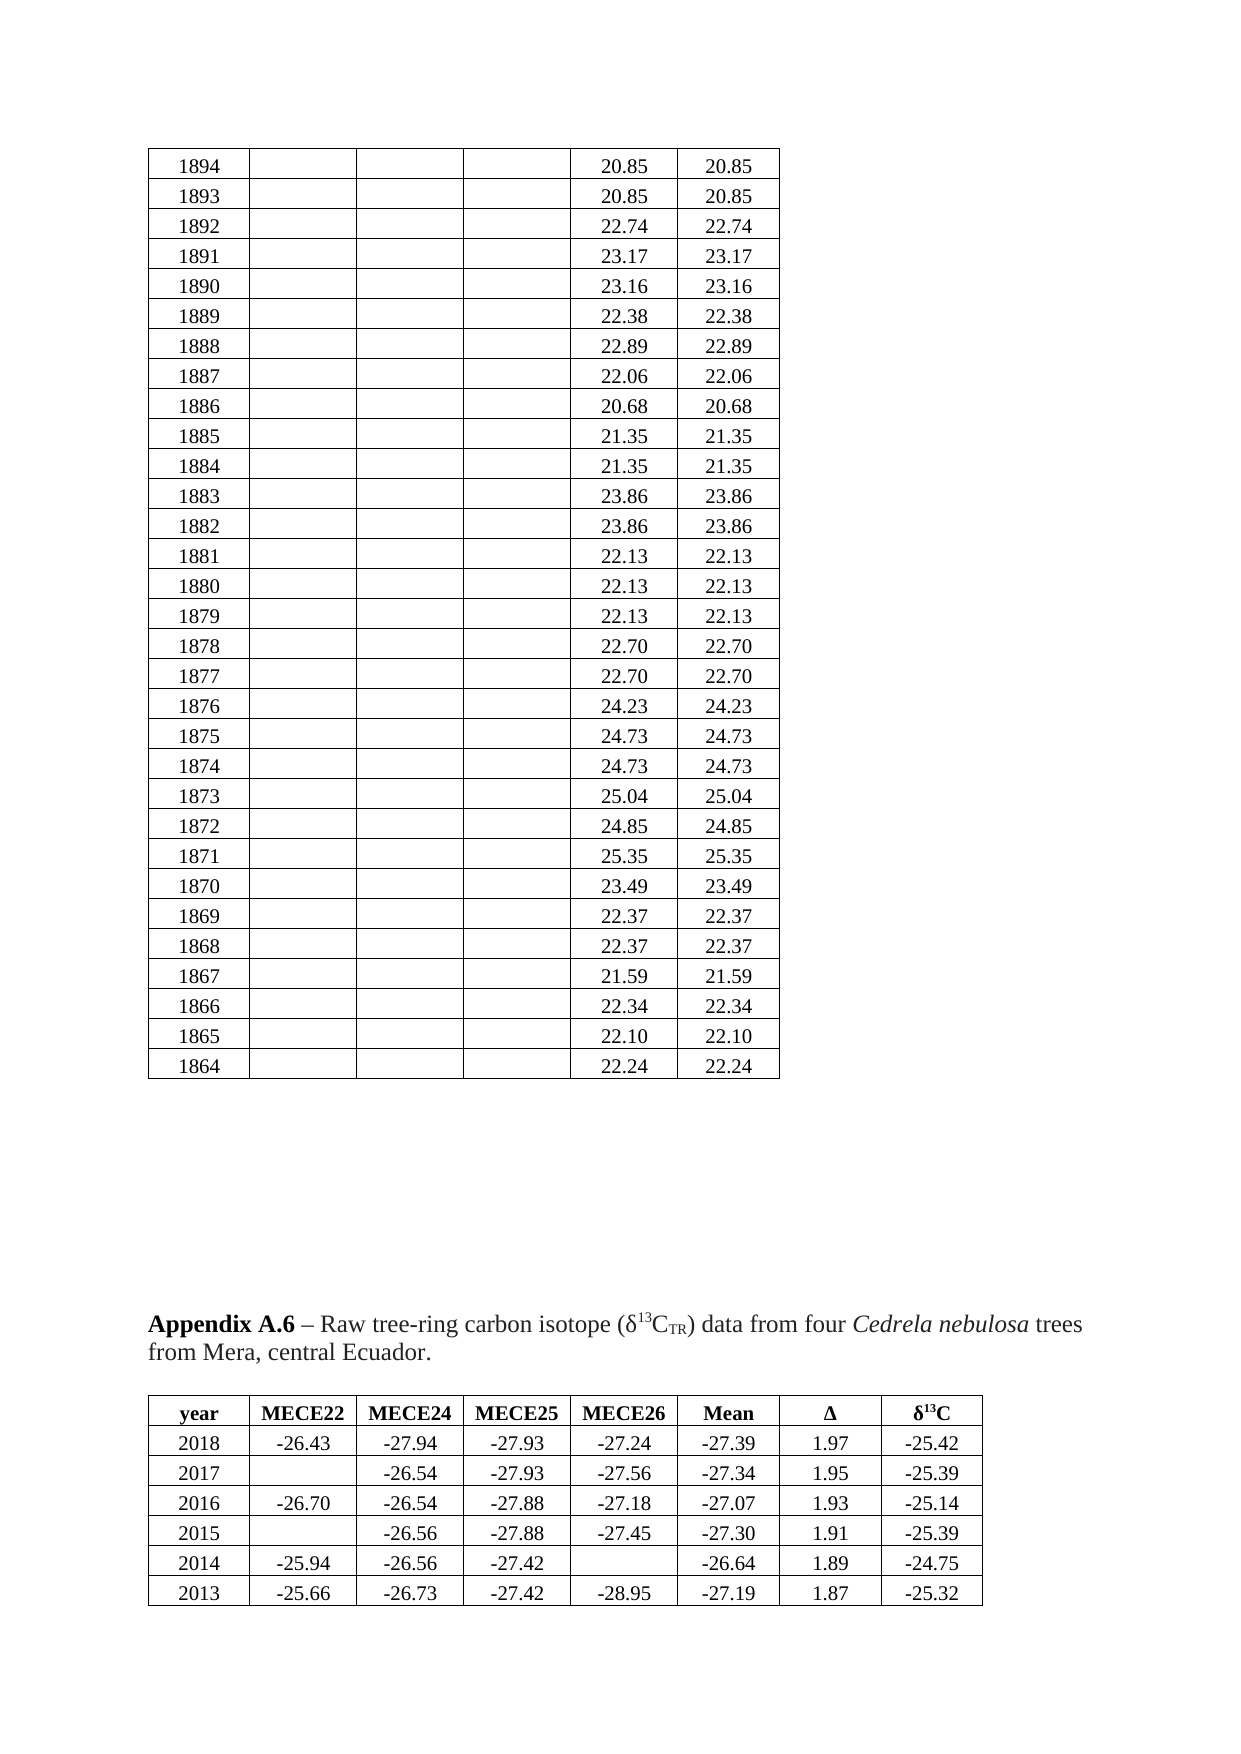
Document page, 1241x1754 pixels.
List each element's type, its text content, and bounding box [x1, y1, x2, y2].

table_cell 1881 [149, 539, 249, 568]
table_header MECE22 [250, 1396, 356, 1425]
table_cell 22.70 [571, 629, 677, 658]
table_cell [357, 479, 463, 508]
table_cell [357, 569, 463, 598]
table_cell 21.35 [571, 419, 677, 448]
table_cell -25.14 [882, 1486, 982, 1515]
table_cell 23.16 [678, 269, 779, 298]
table_cell 1874 [149, 749, 249, 778]
table_cell [357, 659, 463, 688]
table_cell 1877 [149, 659, 249, 688]
table_cell [250, 929, 356, 958]
table_cell [250, 569, 356, 598]
table_cell 22.38 [678, 299, 779, 328]
table_cell 22.89 [571, 329, 677, 358]
table_cell [250, 1049, 356, 1078]
table_cell [357, 449, 463, 478]
table_cell 22.13 [678, 599, 779, 628]
table_cell [357, 959, 463, 988]
table_cell [464, 359, 570, 388]
table_cell -26.64 [678, 1546, 779, 1575]
table_cell 2018 [149, 1426, 249, 1455]
table_cell [464, 929, 570, 958]
table_cell -27.94 [357, 1426, 463, 1455]
table_cell [357, 509, 463, 538]
table_cell 20.85 [678, 149, 779, 178]
table_cell -26.56 [357, 1516, 463, 1545]
table_cell -27.93 [464, 1426, 570, 1455]
table_cell [357, 329, 463, 358]
table_cell 1871 [149, 839, 249, 868]
table_cell [571, 1546, 677, 1575]
table_cell -27.88 [464, 1486, 570, 1515]
table_cell [357, 269, 463, 298]
table_cell [357, 539, 463, 568]
table_cell -27.56 [571, 1456, 677, 1485]
table_cell 24.73 [571, 749, 677, 778]
table_cell 1867 [149, 959, 249, 988]
table_cell -27.42 [464, 1576, 570, 1605]
table_cell [464, 389, 570, 418]
table_cell 22.70 [678, 659, 779, 688]
table_cell 1.87 [780, 1576, 881, 1605]
table_cell 22.06 [678, 359, 779, 388]
table_cell 22.13 [571, 539, 677, 568]
table_cell [464, 779, 570, 808]
table_cell 1894 [149, 149, 249, 178]
table_cell [250, 1516, 356, 1545]
table_cell 1869 [149, 899, 249, 928]
table_cell 23.86 [571, 479, 677, 508]
table_header δ13C [882, 1396, 982, 1425]
table_cell -26.43 [250, 1426, 356, 1455]
table_cell [464, 479, 570, 508]
table_cell 24.23 [571, 689, 677, 718]
table_cell 22.06 [571, 359, 677, 388]
table_cell -27.24 [571, 1426, 677, 1455]
table_cell 22.38 [571, 299, 677, 328]
table_cell [357, 809, 463, 838]
table_header Δ [780, 1396, 881, 1425]
table_cell -26.70 [250, 1486, 356, 1515]
table_cell [250, 269, 356, 298]
table_cell -28.95 [571, 1576, 677, 1605]
table_cell [464, 809, 570, 838]
table_cell [464, 989, 570, 1018]
table_cell -26.54 [357, 1486, 463, 1515]
table_cell [250, 869, 356, 898]
table_cell [250, 659, 356, 688]
table_cell 1873 [149, 779, 249, 808]
table_cell [464, 689, 570, 718]
table_header MECE25 [464, 1396, 570, 1425]
table_cell 21.59 [571, 959, 677, 988]
table_cell [357, 299, 463, 328]
table_cell 1889 [149, 299, 249, 328]
table_cell [357, 599, 463, 628]
table_cell 22.37 [678, 929, 779, 958]
table_cell 1883 [149, 479, 249, 508]
table_cell 25.35 [571, 839, 677, 868]
table_cell [464, 269, 570, 298]
table_cell [464, 659, 570, 688]
table_header MECE24 [357, 1396, 463, 1425]
table_cell 23.86 [678, 509, 779, 538]
table_cell [464, 1019, 570, 1048]
table_cell 22.37 [571, 929, 677, 958]
table_cell [357, 749, 463, 778]
table_cell [357, 359, 463, 388]
table_cell 1890 [149, 269, 249, 298]
table_cell [464, 149, 570, 178]
table_cell [250, 389, 356, 418]
table_cell -25.39 [882, 1516, 982, 1545]
table_cell 1872 [149, 809, 249, 838]
table_cell 1884 [149, 449, 249, 478]
table_cell [464, 839, 570, 868]
table_cell [357, 839, 463, 868]
table_cell [357, 689, 463, 718]
table_cell [357, 1049, 463, 1078]
table_cell [250, 449, 356, 478]
table_cell [357, 1019, 463, 1048]
table_cell [250, 509, 356, 538]
table_cell -26.73 [357, 1576, 463, 1605]
table_cell -25.32 [882, 1576, 982, 1605]
table_cell 22.74 [571, 209, 677, 238]
table_cell [250, 149, 356, 178]
table_cell [464, 1049, 570, 1078]
table_cell 23.86 [678, 479, 779, 508]
table_cell 25.04 [678, 779, 779, 808]
table_cell -27.07 [678, 1486, 779, 1515]
table_cell [250, 959, 356, 988]
table_cell 22.24 [571, 1049, 677, 1078]
table_cell 1880 [149, 569, 249, 598]
table_cell [250, 419, 356, 448]
table_cell [250, 629, 356, 658]
table_cell [357, 899, 463, 928]
table_cell 1882 [149, 509, 249, 538]
table_cell [250, 719, 356, 748]
table_cell 22.34 [678, 989, 779, 1018]
table_cell [464, 299, 570, 328]
table_cell [250, 839, 356, 868]
table_cell 22.13 [678, 539, 779, 568]
table_cell [250, 1019, 356, 1048]
table_cell 1879 [149, 599, 249, 628]
table_cell 22.70 [678, 629, 779, 658]
table_cell [464, 539, 570, 568]
table_cell [357, 389, 463, 418]
table_cell [464, 239, 570, 268]
table_cell [464, 959, 570, 988]
table_cell 25.04 [571, 779, 677, 808]
table_cell 24.73 [571, 719, 677, 748]
table_cell [357, 989, 463, 1018]
table_cell 21.35 [571, 449, 677, 478]
table_cell [464, 209, 570, 238]
table_cell [357, 239, 463, 268]
table_cell [250, 1456, 356, 1485]
table_cell 22.24 [678, 1049, 779, 1078]
table_cell 24.73 [678, 749, 779, 778]
table_cell 24.85 [678, 809, 779, 838]
table_cell -27.39 [678, 1426, 779, 1455]
table_cell 1868 [149, 929, 249, 958]
table_cell 2015 [149, 1516, 249, 1545]
table_cell 1864 [149, 1049, 249, 1078]
table_cell 1.93 [780, 1486, 881, 1515]
table_cell [464, 329, 570, 358]
table_cell 23.86 [571, 509, 677, 538]
table_cell 23.17 [678, 239, 779, 268]
table_cell [464, 179, 570, 208]
table_cell [464, 869, 570, 898]
table_cell 2016 [149, 1486, 249, 1515]
table_cell [250, 239, 356, 268]
table_cell 22.37 [678, 899, 779, 928]
table_cell 1878 [149, 629, 249, 658]
table_cell 1887 [149, 359, 249, 388]
table_cell [357, 869, 463, 898]
table_cell 22.37 [571, 899, 677, 928]
table_cell -27.30 [678, 1516, 779, 1545]
table_cell -25.42 [882, 1426, 982, 1455]
table_cell [250, 749, 356, 778]
table_cell 24.23 [678, 689, 779, 718]
table_cell 24.73 [678, 719, 779, 748]
table_cell 1885 [149, 419, 249, 448]
table_cell 1.97 [780, 1426, 881, 1455]
table_cell [250, 359, 356, 388]
table_cell [357, 779, 463, 808]
table_cell 1892 [149, 209, 249, 238]
table_cell [464, 569, 570, 598]
table_cell 23.16 [571, 269, 677, 298]
table_cell [464, 749, 570, 778]
table_cell [464, 419, 570, 448]
table_header Mean [678, 1396, 779, 1425]
table_cell [250, 479, 356, 508]
table_cell 1.95 [780, 1456, 881, 1485]
table_cell 22.89 [678, 329, 779, 358]
table_cell [357, 719, 463, 748]
table_cell -27.19 [678, 1576, 779, 1605]
table_cell [250, 809, 356, 838]
table_cell 21.59 [678, 959, 779, 988]
table_cell -27.93 [464, 1456, 570, 1485]
table_cell -25.39 [882, 1456, 982, 1485]
table_cell [250, 689, 356, 718]
table_cell 22.10 [678, 1019, 779, 1048]
table_cell 1876 [149, 689, 249, 718]
table_cell 23.49 [571, 869, 677, 898]
table_cell 20.85 [571, 179, 677, 208]
table_cell 22.34 [571, 989, 677, 1018]
table_cell [250, 539, 356, 568]
table_cell 22.74 [678, 209, 779, 238]
table_cell [250, 599, 356, 628]
table_cell [250, 779, 356, 808]
table_cell 2014 [149, 1546, 249, 1575]
table_cell 1891 [149, 239, 249, 268]
table_cell -25.94 [250, 1546, 356, 1575]
table_cell -26.56 [357, 1546, 463, 1575]
table_cell -27.45 [571, 1516, 677, 1545]
table_cell 21.35 [678, 449, 779, 478]
table_cell [357, 149, 463, 178]
table_cell 20.68 [571, 389, 677, 418]
table_cell 1866 [149, 989, 249, 1018]
table_cell 23.49 [678, 869, 779, 898]
table_cell 1865 [149, 1019, 249, 1048]
table_cell 24.85 [571, 809, 677, 838]
table_cell 22.70 [571, 659, 677, 688]
table_cell [464, 449, 570, 478]
table_cell [250, 209, 356, 238]
table_cell [357, 419, 463, 448]
table_cell 1886 [149, 389, 249, 418]
table_cell 2013 [149, 1576, 249, 1605]
table_cell [357, 209, 463, 238]
table_cell -27.18 [571, 1486, 677, 1515]
table_cell -24.75 [882, 1546, 982, 1575]
table_cell [464, 629, 570, 658]
table_cell -27.42 [464, 1546, 570, 1575]
table_cell [250, 329, 356, 358]
table_cell -26.54 [357, 1456, 463, 1485]
table_cell 25.35 [678, 839, 779, 868]
table_cell 1893 [149, 179, 249, 208]
table_cell 1875 [149, 719, 249, 748]
table_cell [464, 719, 570, 748]
table_cell 20.68 [678, 389, 779, 418]
table_cell 20.85 [678, 179, 779, 208]
table_cell [250, 299, 356, 328]
table_cell 1870 [149, 869, 249, 898]
table_cell -25.66 [250, 1576, 356, 1605]
text Appendix A.6 – Raw tree-ring carbon isotope (δ13CTR) data from four Cedrela nebulosa trees from Mera, central Ecuador. [148, 1309, 1093, 1366]
table_cell [357, 929, 463, 958]
table_cell 20.85 [571, 149, 677, 178]
table_cell 2017 [149, 1456, 249, 1485]
table_cell 21.35 [678, 419, 779, 448]
table_cell 1.91 [780, 1516, 881, 1545]
table_cell -27.34 [678, 1456, 779, 1485]
table_cell 1888 [149, 329, 249, 358]
table_cell 1.89 [780, 1546, 881, 1575]
table_cell 23.17 [571, 239, 677, 268]
table_cell -27.88 [464, 1516, 570, 1545]
table_cell [464, 599, 570, 628]
table_cell [357, 629, 463, 658]
table_cell 22.13 [678, 569, 779, 598]
table_header year [149, 1396, 249, 1425]
table_header MECE26 [571, 1396, 677, 1425]
table_cell [250, 179, 356, 208]
table_cell [464, 509, 570, 538]
table_cell [464, 899, 570, 928]
table_cell 22.10 [571, 1019, 677, 1048]
table_cell [357, 179, 463, 208]
table_cell [250, 899, 356, 928]
table_cell 22.13 [571, 569, 677, 598]
table_cell 22.13 [571, 599, 677, 628]
table_cell [250, 989, 356, 1018]
